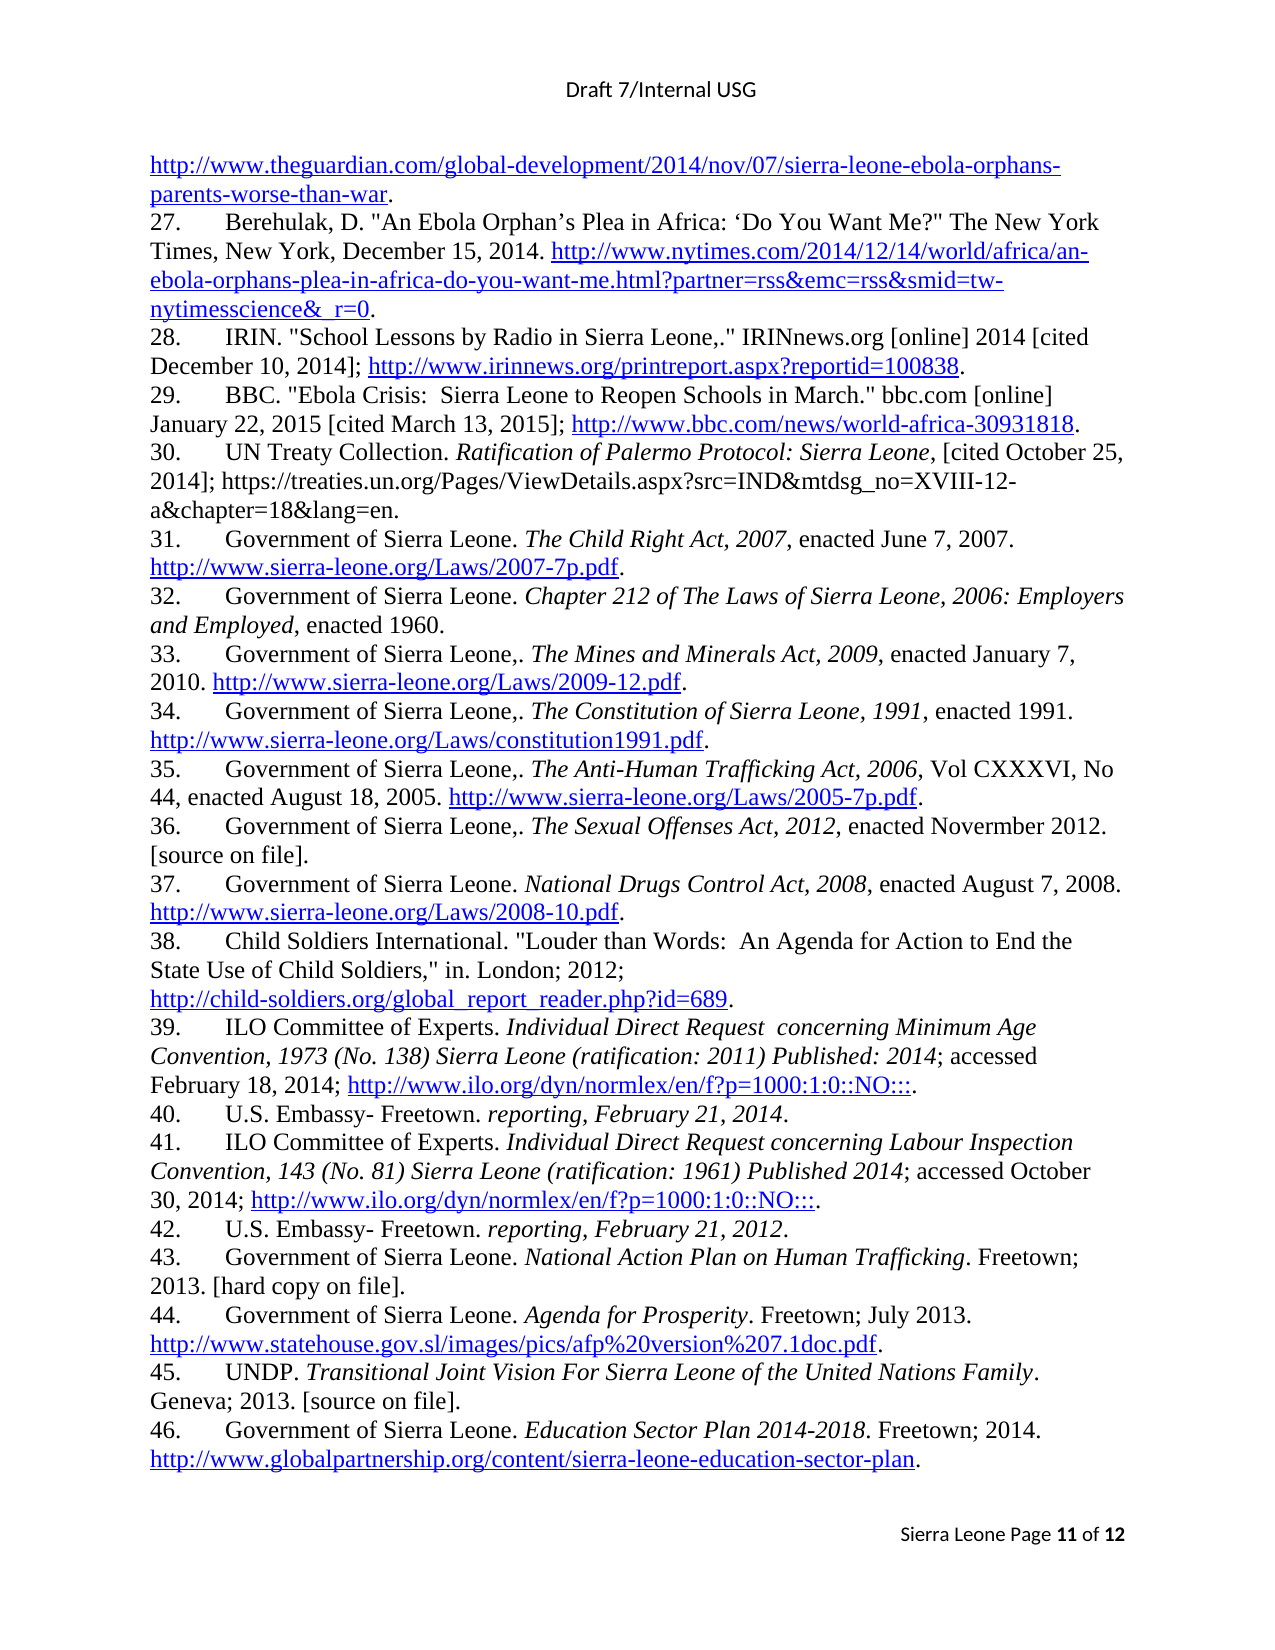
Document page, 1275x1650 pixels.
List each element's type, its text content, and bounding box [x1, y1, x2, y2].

text 46. Government of Sierra Leone. Education Sector Plan 2014-2018. Freetown; 2014. http://www.globalpartnership.org/content/sierra-leone-education-sector-plan. [150, 1415, 1125, 1472]
text 40. U.S. Embassy- Freetown. reporting, February 21, 2014. [150, 1099, 1125, 1127]
text 33. Government of Sierra Leone,. The Mines and Minerals Act, 2009, enacted January 7, 2010. http://www.sierra-leone.org/Laws/2009-12.pdf. [150, 639, 1125, 696]
text 35. Government of Sierra Leone,. The Anti-Human Trafficking Act, 2006, Vol CXXXVI, No 44, enacted August 18, 2005. http://www.sierra-leone.org/Laws/2005-7p.pdf. [150, 754, 1125, 811]
text 38. Child Soldiers International. "Louder than Words: An Agenda for Action to End the State Use of Child Soldiers," in. London; 2012; http://child-soldiers.org/global_report_reader.php?id=689. [150, 926, 1125, 1012]
text 31. Government of Sierra Leone. The Child Right Act, 2007, enacted June 7, 2007. http://www.sierra-leone.org/Laws/2007-7p.pdf. [150, 524, 1125, 581]
text 30. UN Treaty Collection. Ratification of Palermo Protocol: Sierra Leone, [cited October 25, 2014]; https://treaties.un.org/Pages/ViewDetails.aspx?src=IND&mtdsg_no=XVIII-12-a&chapter=18&lang=en. [150, 437, 1125, 524]
text 43. Government of Sierra Leone. National Action Plan on Human Trafficking. Freetown; 2013. [hard copy on file]. [150, 1242, 1125, 1300]
text 29. BBC. "Ebola Crisis: Sierra Leone to Reopen Schools in March." bbc.com [online] January 22, 2015 [cited March 13, 2015]; http://www.bbc.com/news/world-africa-30931818. [150, 380, 1125, 437]
text 45. UNDP. Transitional Joint Vision For Sierra Leone of the United Nations Family. Geneva; 2013. [source on file]. [150, 1357, 1125, 1415]
text 42. U.S. Embassy- Freetown. reporting, February 21, 2012. [150, 1214, 1125, 1242]
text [150, 150, 1125, 207]
text 44. Government of Sierra Leone. Agenda for Prosperity. Freetown; July 2013. http://www.statehouse.gov.sl/images/pics/afp%20version%207.1doc.pdf. [150, 1300, 1125, 1357]
text 39. ILO Committee of Experts. Individual Direct Request concerning Minimum Age Convention, 1973 (No. 138) Sierra Leone (ratification: 2011) Published: 2014; accessed February 18, 2014; http://www.ilo.org/dyn/normlex/en/f?p=1000:1:0::NO:::. [150, 1012, 1125, 1099]
text 28. IRIN. "School Lessons by Radio in Sierra Leone,." IRINnews.org [online] 2014 [cited December 10, 2014]; http://www.irinnews.org/printreport.aspx?reportid=100838. [150, 322, 1125, 380]
text 32. Government of Sierra Leone. Chapter 212 of The Laws of Sierra Leone, 2006: Employers and Employed, enacted 1960. [150, 581, 1125, 639]
text 36. Government of Sierra Leone,. The Sexual Offenses Act, 2012, enacted Novermber 2012. [source on file]. [150, 811, 1125, 869]
text 41. ILO Committee of Experts. Individual Direct Request concerning Labour Inspection Convention, 143 (No. 81) Sierra Leone (ratification: 1961) Published 2014; accessed October 30, 2014; http://www.ilo.org/dyn/normlex/en/f?p=1000:1:0::NO:::. [150, 1127, 1125, 1214]
text 37. Government of Sierra Leone. National Drugs Control Act, 2008, enacted August 7, 2008. http://www.sierra-leone.org/Laws/2008-10.pdf. [150, 869, 1125, 926]
text 27. Berehulak, D. "An Ebola Orphan’s Plea in Africa: ‘Do You Want Me?" The New York Times, New York, December 15, 2014. http://www.nytimes.com/2014/12/14/world/africa/an-ebola-orphans-plea-in-africa-do-you-want-me.html?partner=rss&emc=rss&smid=tw-nytimesscience&_r=0. [150, 207, 1125, 322]
text 34. Government of Sierra Leone,. The Constitution of Sierra Leone, 1991, enacted 1991. http://www.sierra-leone.org/Laws/constitution1991.pdf. [150, 696, 1125, 754]
